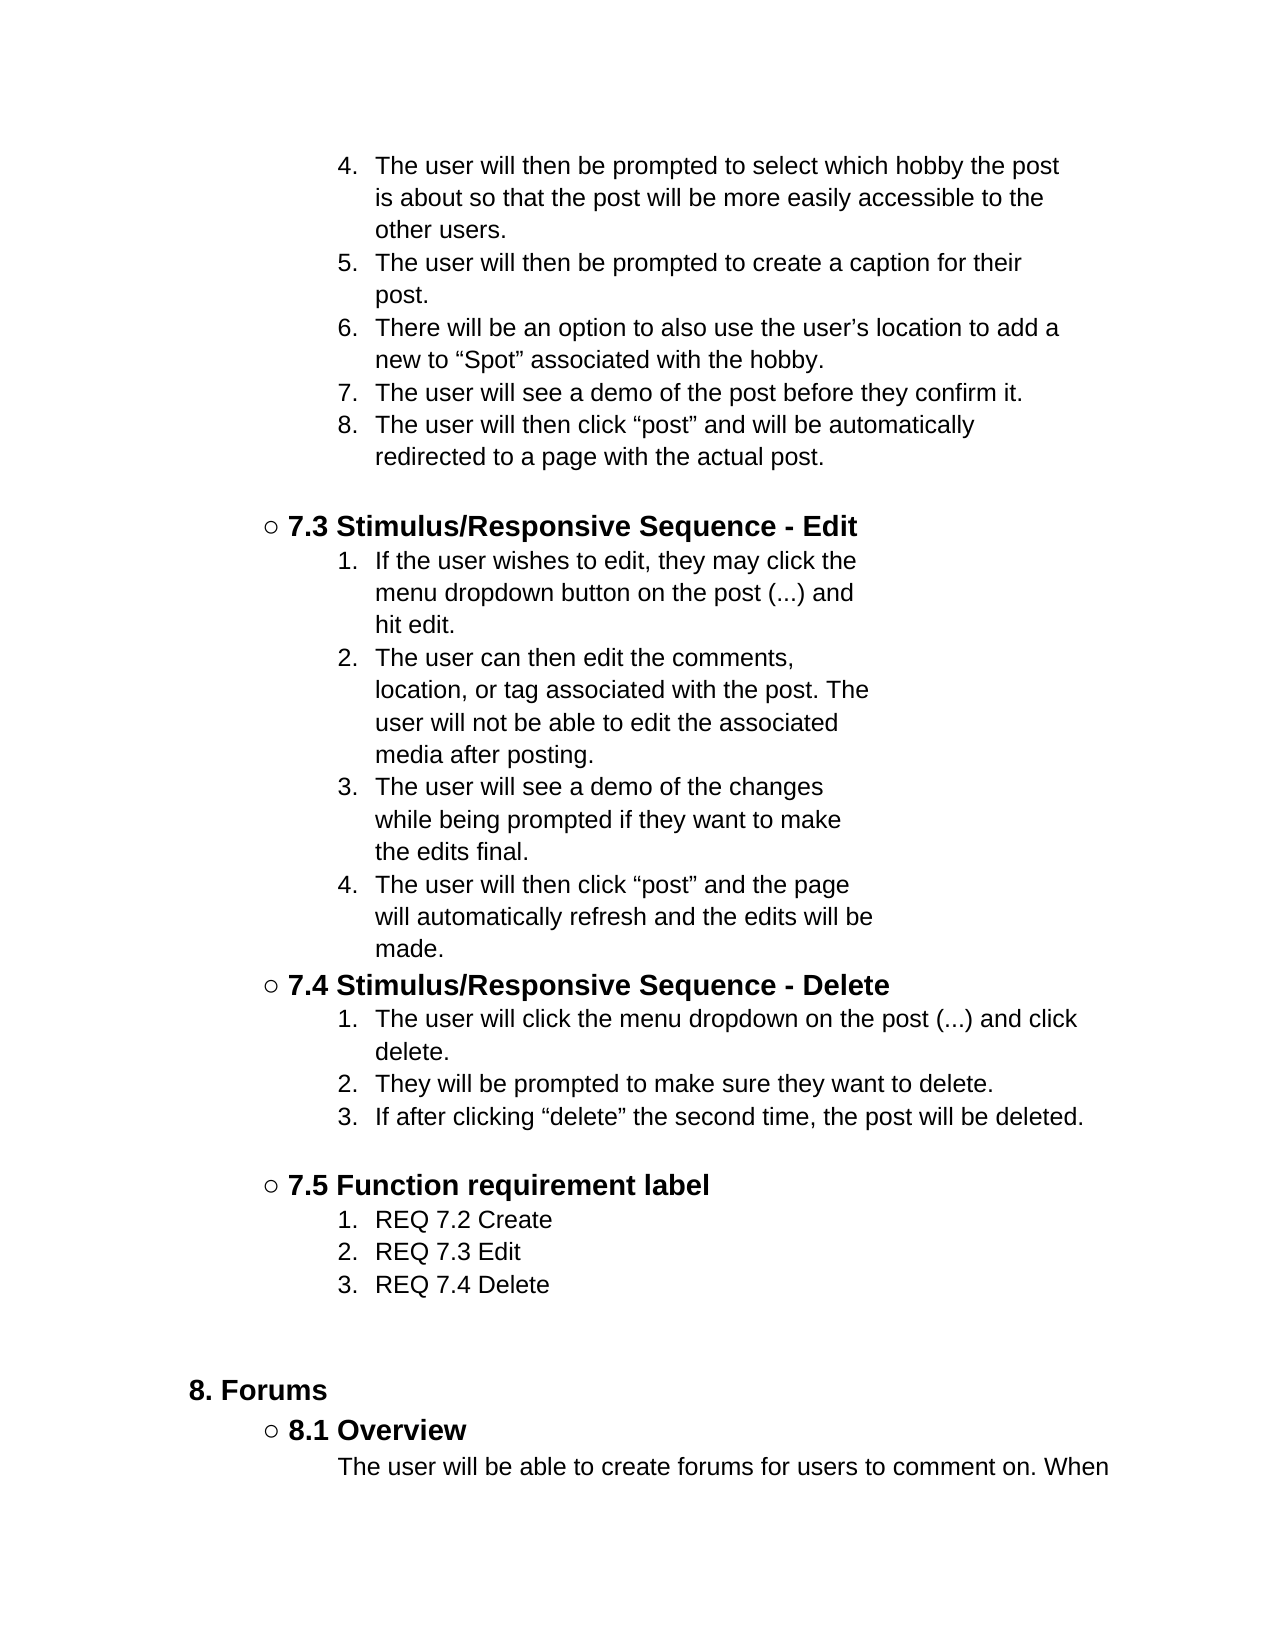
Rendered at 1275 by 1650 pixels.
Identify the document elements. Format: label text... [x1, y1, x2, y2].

list The user will click the menu dropdown on the post (...) and click delete. [337, 1004, 1131, 1065]
list The user will then be prompted to select which hobby the post is about so that the post will be more easily accessible to the other users. [337, 151, 1063, 244]
list The user can then edit the comments, location, or tag associated with the post. The user will not be able to edit the associated media after posting. [337, 643, 875, 769]
list The user will then click “post” and will be automatically redirected to a page with the actual post. [337, 410, 1063, 471]
text ○ 7.5 Function requirement label [262, 1168, 1131, 1202]
subtitle ○ 7.3 Stimulus/Responsive Sequence - Edit [262, 509, 1131, 543]
list The user will then be prompted to create a caption for their post. [337, 248, 1063, 309]
subtitle ○ 7.4 Stimulus/Responsive Sequence - Delete [262, 968, 1131, 1001]
list The user will then click “post” and the page will automatically refresh and the edits will be made. [337, 869, 875, 963]
list If the user wishes to edit, they may click the menu dropdown button on the post (...) and hit edit. [337, 546, 875, 639]
list REQ 7.3 Edit [337, 1237, 1125, 1266]
list If after clicking “delete” the second time, the post will be deleted. [337, 1101, 1131, 1130]
text ○ 8.1 Overview [262, 1413, 1125, 1447]
list The user will see a demo of the post before they confirm it. [337, 377, 1063, 406]
list REQ 7.4 Delete [337, 1269, 1125, 1298]
list They will be prompted to make sure they want to delete. [337, 1069, 1131, 1098]
subtitle 8. Forums [188, 1373, 1131, 1407]
text The user will be able to create forums for users to comment on. When [337, 1452, 1125, 1481]
list The user will see a demo of the changes while being prompted if they want to make the edits final. [337, 772, 875, 866]
list REQ 7.2 Create [337, 1205, 1125, 1233]
list There will be an option to also use the user’s location to add a new to “Spot” associated with the hobby. [337, 313, 1063, 374]
